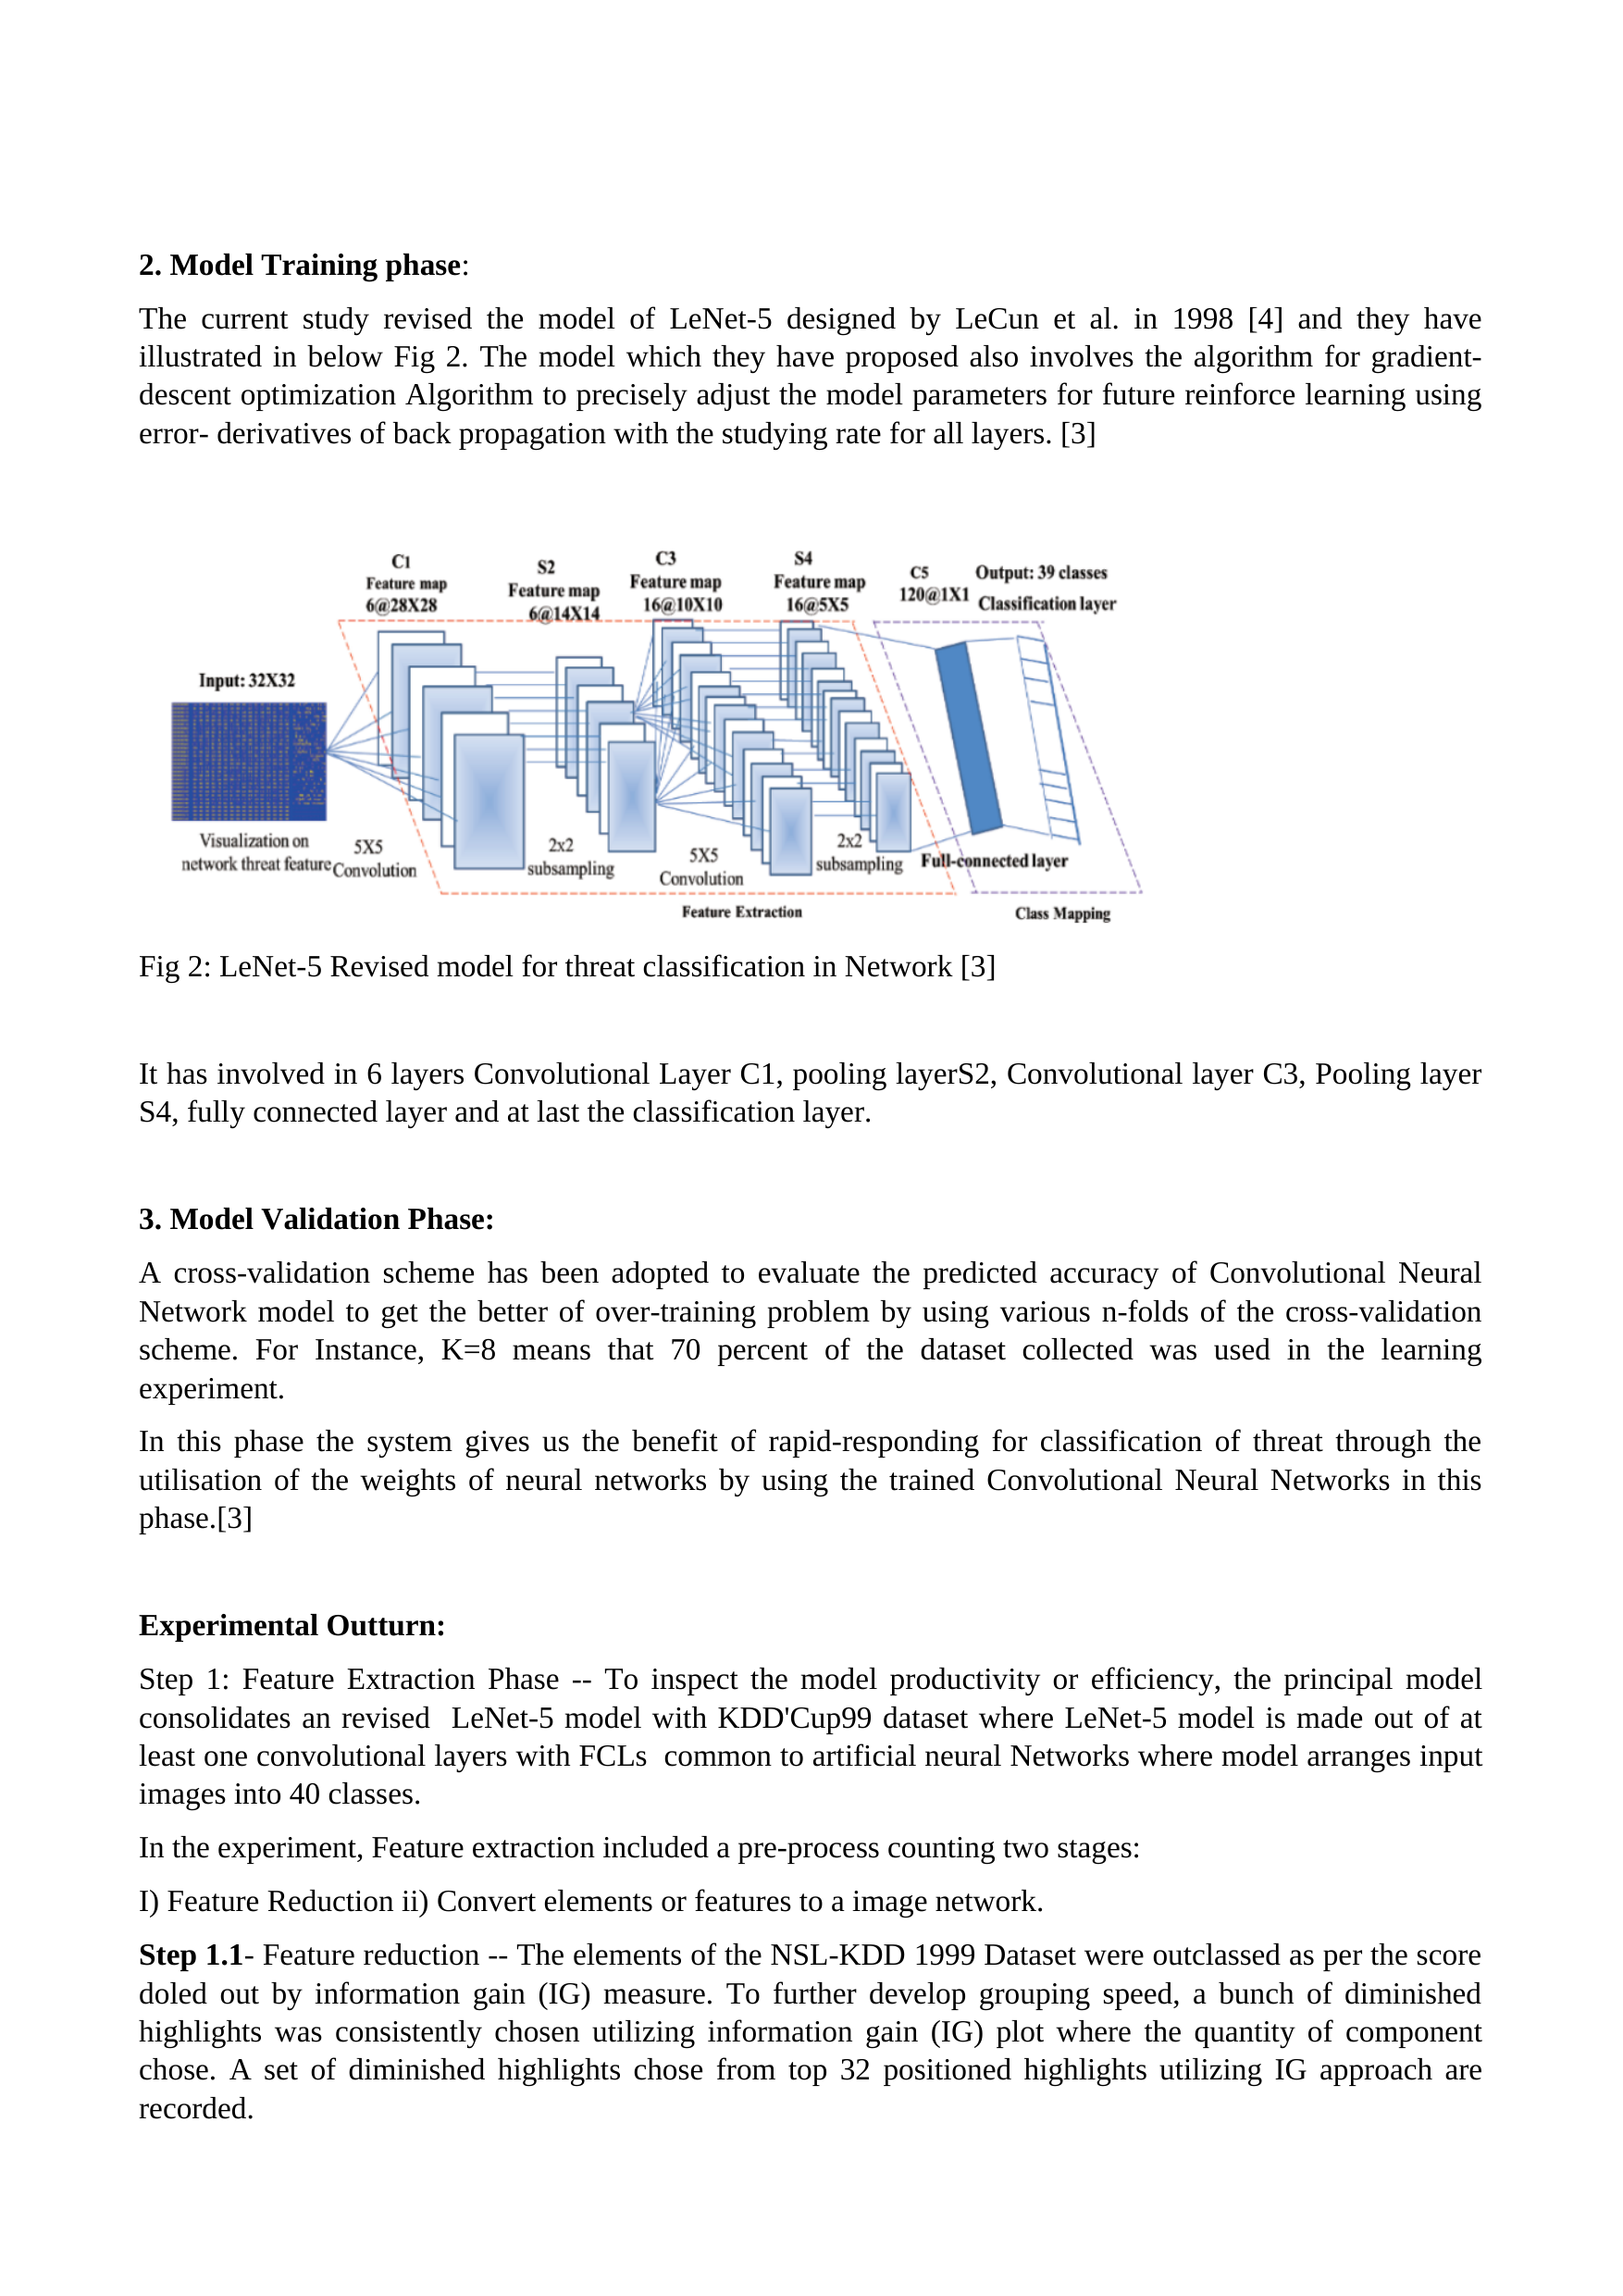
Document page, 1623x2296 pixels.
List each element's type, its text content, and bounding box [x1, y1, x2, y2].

text Step 1.1- Feature reduction -- The elements of the NSL-KDD 1999 Dataset were outclassed as per the score doled out by information gain (IG) measure. To further develop grouping speed, a bunch of diminished highlights was consistently chosen utilizing information gain (IG) plot where the quantity of component chose. A set of diminished highlights chose from top 32 positioned highlights utilizing IG approach are recorded. [139, 1937, 1484, 2125]
text In the experiment, Feature extraction included a pre-process counting two stages: [139, 1830, 1484, 1865]
picture [139, 522, 1165, 931]
text I) Feature Reduction ii) Convert elements or features to a image network. [139, 1883, 1484, 1918]
text Step 1: Feature Extraction Phase -- To inspect the model productivity or efficiency, the principal model consolidates an revised LeNet-5 model with KDD'Cup99 dataset where LeNet-5 model is made out of at least one convolutional layers with FCLs common to artificial neural Networks where model arranges input images into 40 classes. [139, 1660, 1484, 1811]
text Experimental Outturn: [139, 1607, 1484, 1643]
text Fig 2: LeNet-5 Revised model for threat classification in Network [3] [139, 948, 1484, 984]
text A cross-validation scheme has been adopted to evaluate the predicted accuracy of Convolutional Neural Network model to get the better of over-training problem by using various n-folds of the cross-validation scheme. For Instance, K=8 means that 70 percent of the dataset collected was used in the learning experiment. [139, 1255, 1484, 1405]
text 2. Model Training phase: [139, 246, 1484, 281]
text 3. Model Validation Phase: [139, 1201, 1484, 1236]
text In this phase the system gives us the benefit of rapid-responding for classification of threat through the utilisation of the weights of neural networks by using the trained Convolutional Neural Networks in this phase.[3] [139, 1423, 1484, 1535]
text The current study revised the model of LeNet-5 designed by LeCun et al. in 1998 [4] and they have illustrated in below Fig 2. The model which they have proposed also involves the algorithm for gradient-descent optimization Algorithm to precisely adjust the model parameters for future reinforce learning using error- derivatives of back propagation with the studying rate for all layers. [3] [139, 300, 1484, 450]
text It has involved in 6 layers Convolutional Layer C1, pooling layerS2, Convolutional layer C3, Pooling layer S4, fully connected layer and at last the classification layer. [139, 1055, 1484, 1129]
